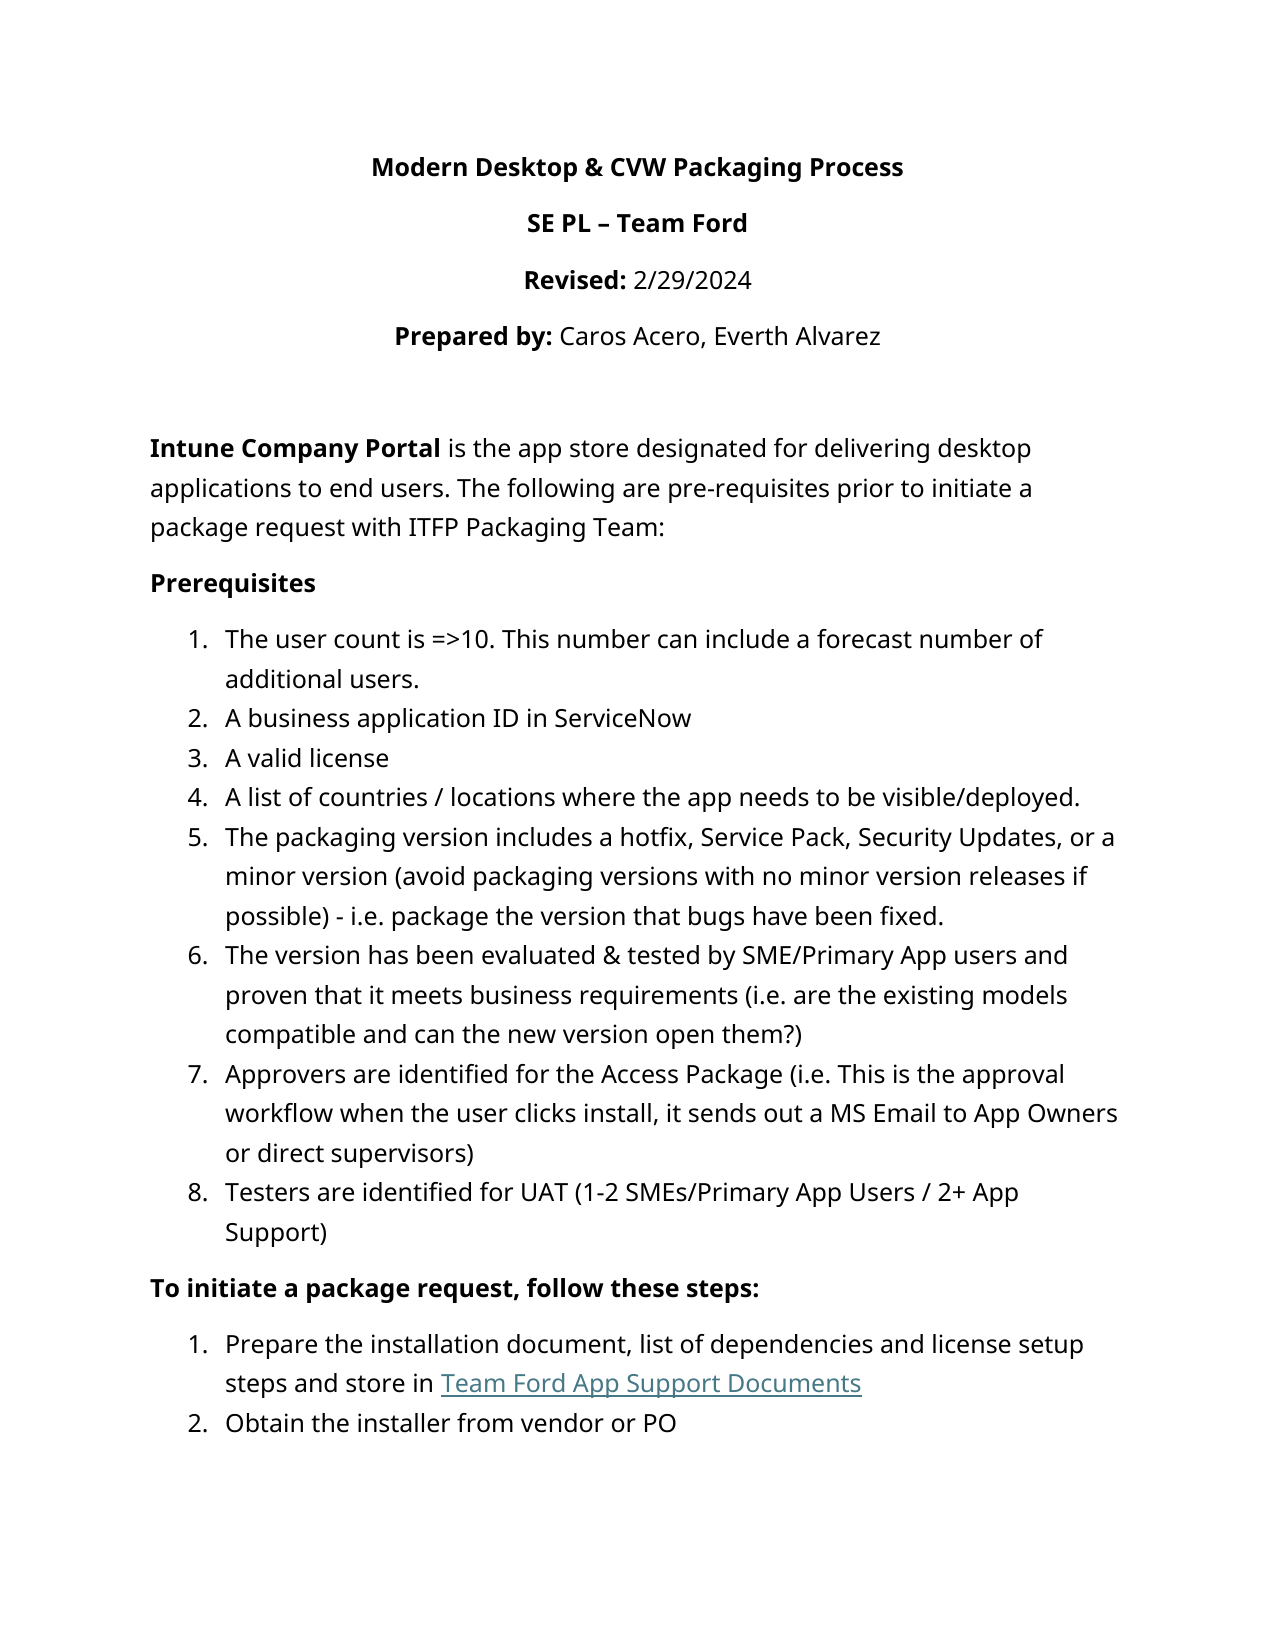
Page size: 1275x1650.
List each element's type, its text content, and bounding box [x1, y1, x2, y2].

text Intune Company Portal is the app store designated for delivering desktop applications to end users. The following are pre-requisites prior to initiate a package request with ITFP Packaging Team: [150, 431, 1125, 544]
text SE PL – Team Ford [150, 206, 1125, 240]
list The version has been evaluated & tested by SME/Primary App users and proven that it meets business requirements (i.e. are the existing models compatible and can the new version open them?) [187, 938, 1125, 1051]
text To initiate a package request, follow these steps: [150, 1270, 1125, 1304]
list Approvers are identified for the Access Package (i.e. This is the approval workflow when the user clicks install, it sends out a MS Email to App Owners or direct supervisors) [187, 1056, 1125, 1169]
list A business application ID in ServiceNow [187, 701, 1125, 735]
text Revised: 2/29/2024 [150, 262, 1125, 296]
list Testers are identified for UAT (1-2 SMEs/Primary App Users / 2+ App Support) [187, 1175, 1125, 1248]
text Prerequisites [150, 566, 1125, 600]
list The user count is =>10. This number can include a forecast number of additional users. [187, 622, 1125, 696]
list A list of countries / locations where the app needs to be visible/deployed. [187, 780, 1125, 814]
list Prepare the installation document, list of dependencies and license setup steps and store in Team Ford App Support Documents [187, 1326, 1125, 1400]
list The packaging version includes a hotfix, Service Pack, Security Updates, or a minor version (avoid packaging versions with no minor version releases if possible) - i.e. package the version that bugs have been fixed. [187, 819, 1125, 932]
text Modern Desktop & CVW Packaging Process [150, 150, 1125, 184]
list A valid license [187, 740, 1125, 774]
list Obtain the installer from vendor or PO [187, 1405, 1125, 1439]
text Prepared by: Caros Acero, Everth Alvarez [150, 318, 1125, 352]
